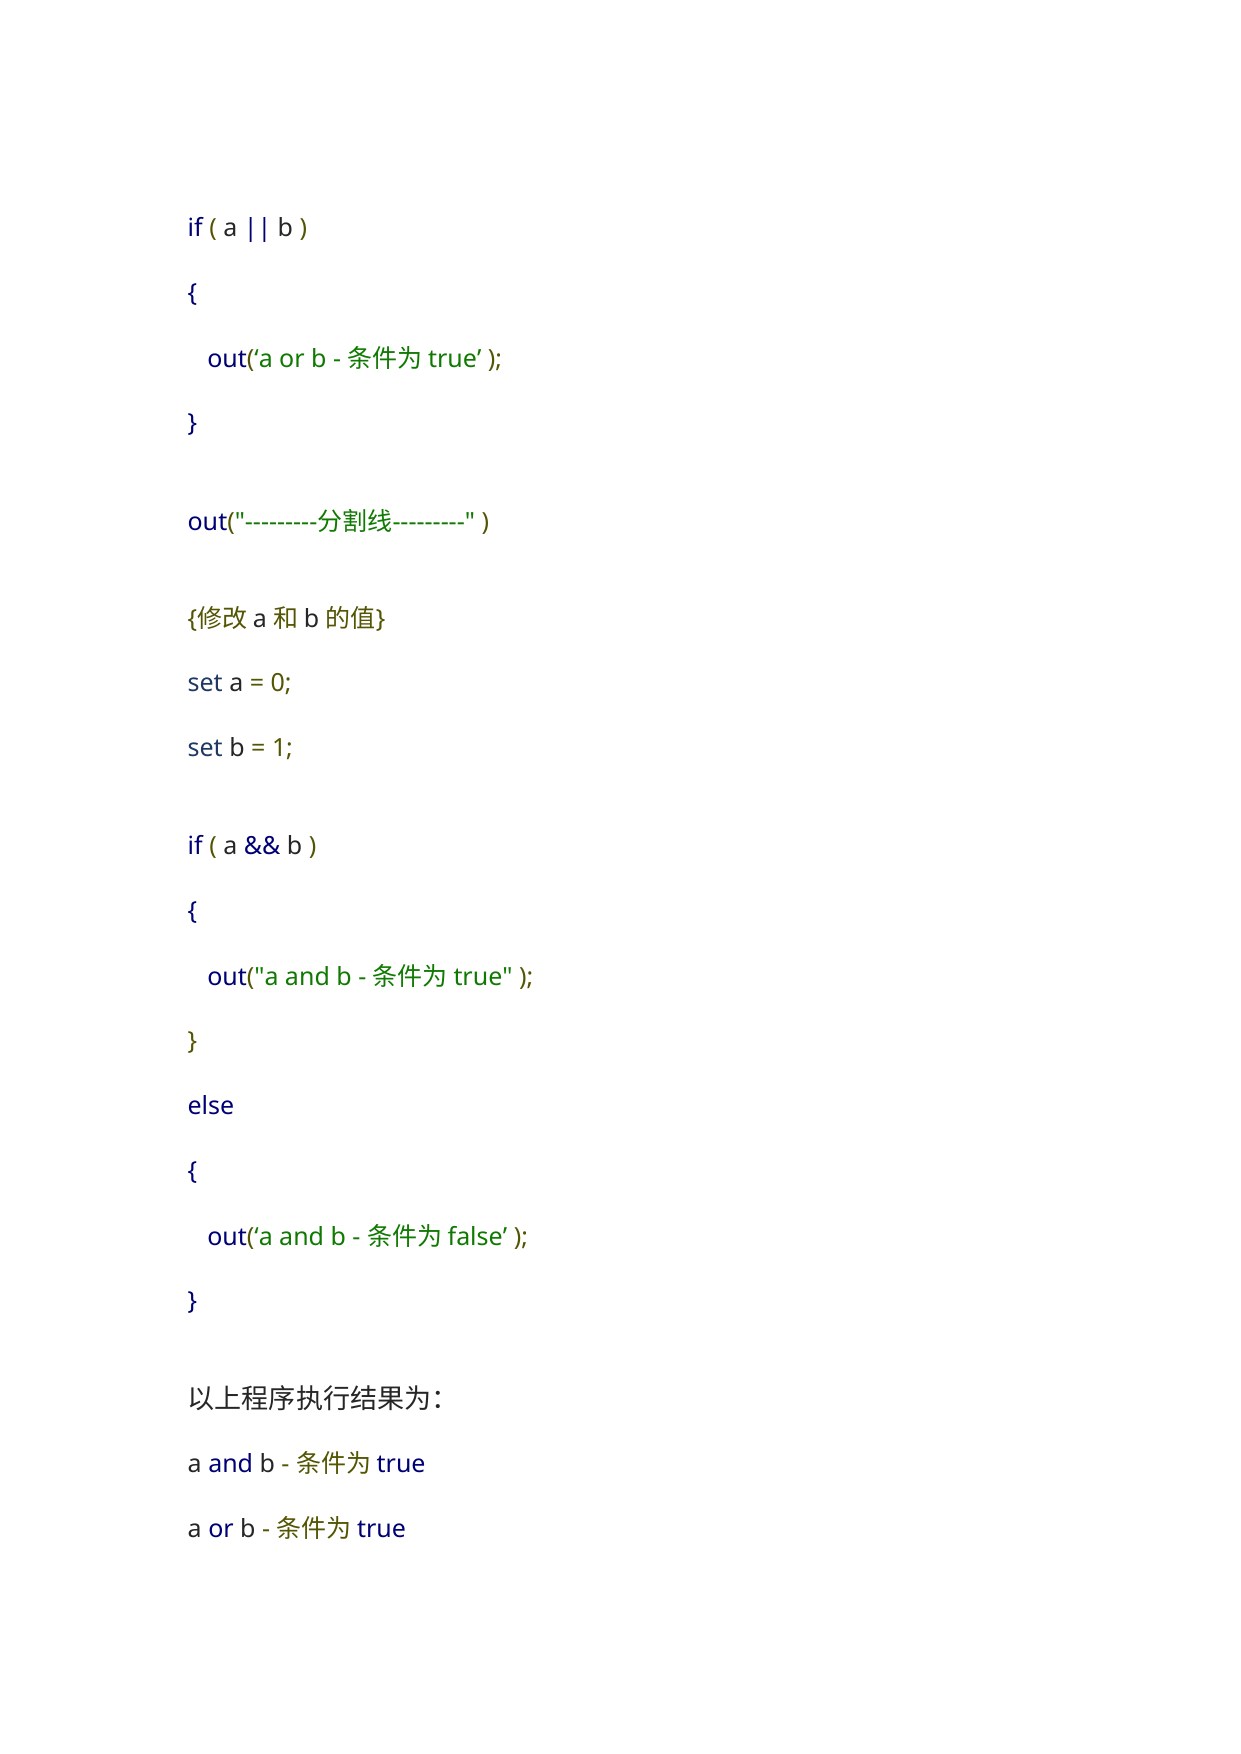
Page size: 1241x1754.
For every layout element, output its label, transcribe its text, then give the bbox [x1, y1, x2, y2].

text out(‘a and b - 条件为 false’ ); [187, 1202, 1053, 1267]
text a and b - 条件为 true [187, 1429, 1053, 1494]
text } [187, 1267, 1053, 1332]
text out(‘a or b - 条件为 true’ ); [187, 324, 1053, 389]
text { [187, 259, 1053, 324]
text 以上程序执行结果为： [187, 1364, 1053, 1429]
text } [187, 389, 1053, 454]
text } [187, 1007, 1053, 1072]
text { [187, 877, 1053, 942]
text out("---------分割线---------" ) [187, 487, 1053, 552]
text out("a and b - 条件为 true" ); [187, 942, 1053, 1007]
text else [187, 1072, 1053, 1137]
text set a = 0; [187, 649, 1053, 714]
text if ( a || b ) [187, 194, 1053, 259]
text if ( a && b ) [187, 812, 1053, 877]
text { [187, 1137, 1053, 1202]
text a or b - 条件为 true [187, 1494, 1053, 1559]
text {修改 a 和 b 的值} [187, 584, 1053, 649]
text set b = 1; [187, 714, 1053, 779]
